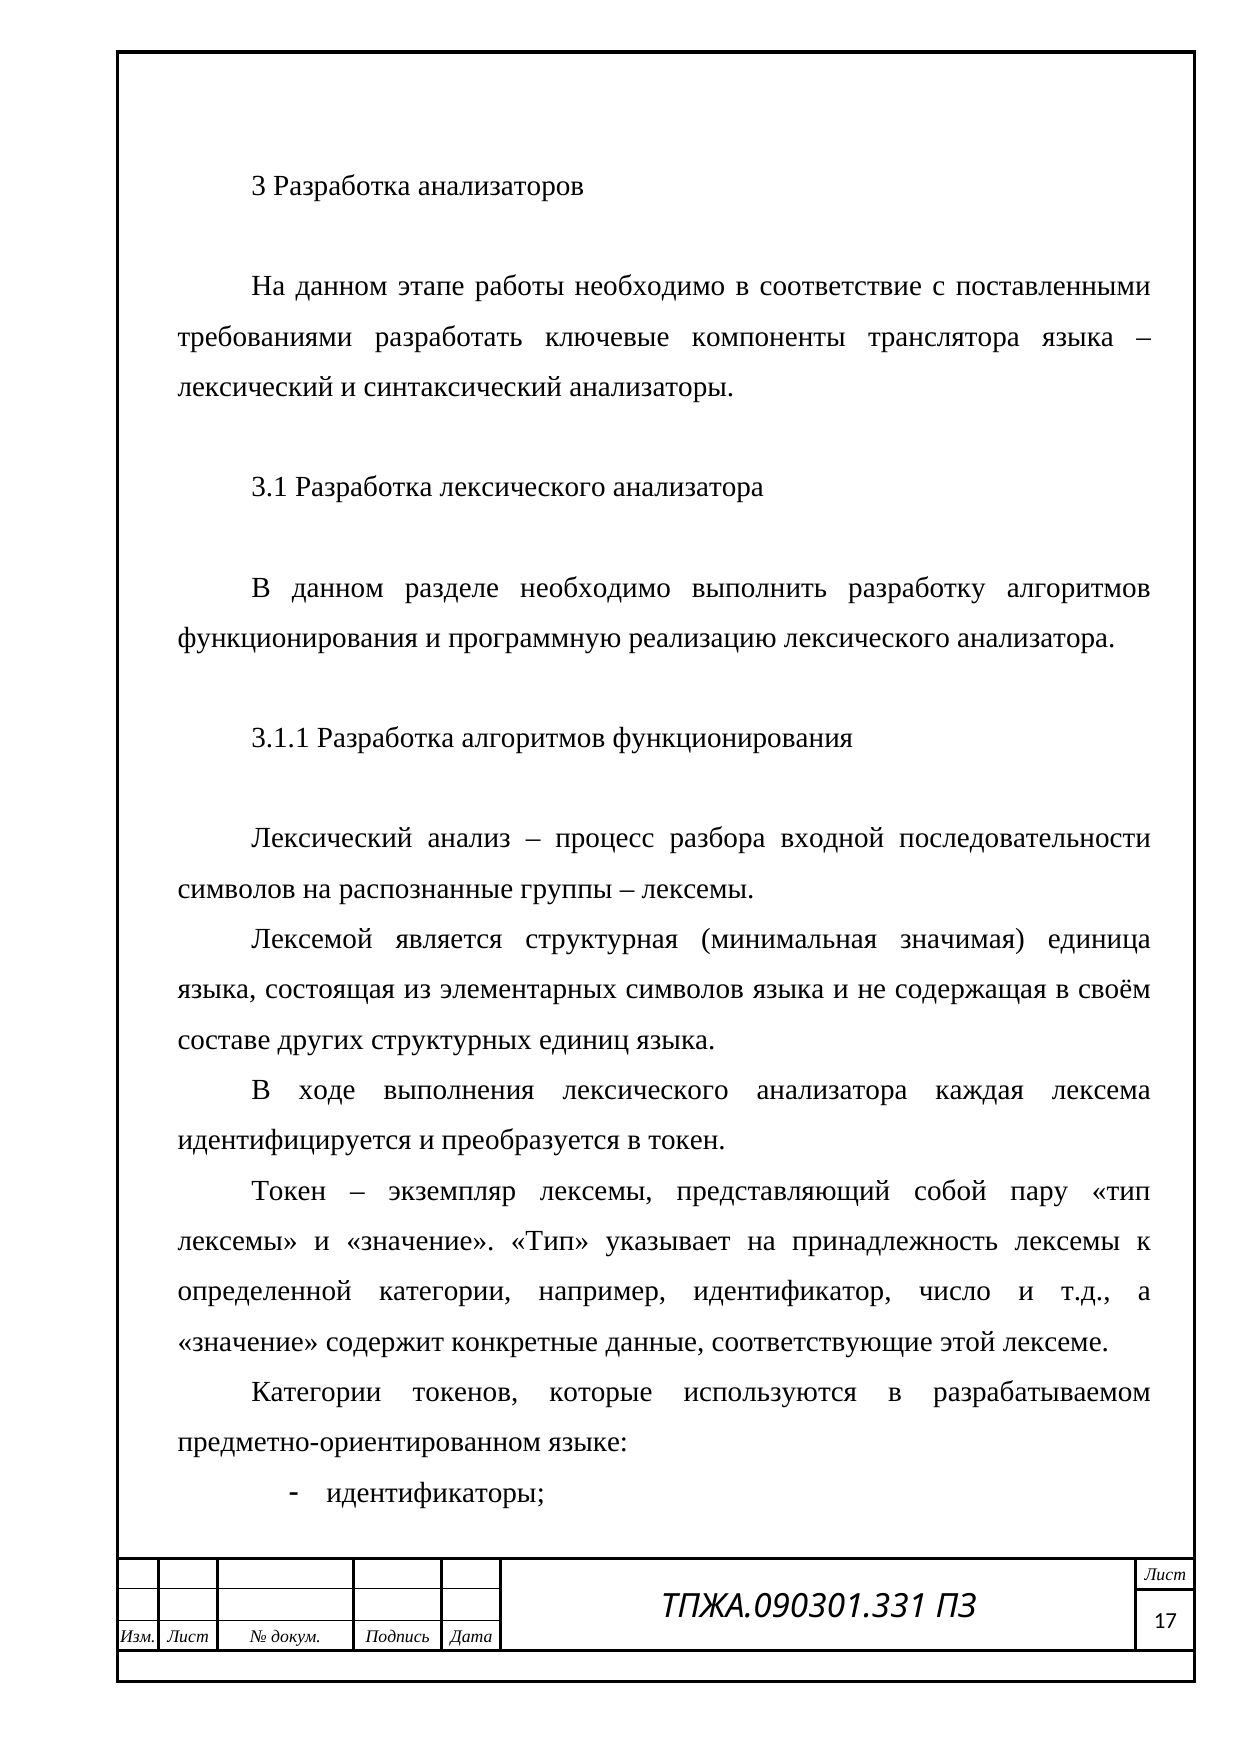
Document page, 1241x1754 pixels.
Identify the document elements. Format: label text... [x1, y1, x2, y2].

text Разработка анализаторов [177, 168, 1152, 202]
text Токен – экземпляр лексемы, представляющий собой пару «тип лексемы» и «значение». «Тип» указывает на принадлежность лексемы к определенной категории, например, идентификатор, число и т.д., а «значение» содержит конкретные данные, соответствующие этой лексеме. [177, 1173, 1152, 1357]
text В данном разделе необходимо выполнить разработку алгоритмов функционирования и программную реализацию лексического анализатора. [177, 570, 1152, 653]
list идентификаторы; [288, 1475, 1152, 1508]
text На данном этапе работы необходимо в соответствие с поставленными требованиями разработать ключевые компоненты транслятора языка – лексический и синтаксический анализаторы. [177, 268, 1152, 403]
text Категории токенов, которые используются в разрабатываемом предметно-ориентированном языке: [177, 1374, 1152, 1458]
text Лексический анализ – процесс разбора входной последовательности символов на распознанные группы – лексемы. [177, 821, 1152, 904]
text В ходе выполнения лексического анализатора каждая лексема идентифицируется и преобразуется в токен. [177, 1072, 1152, 1156]
text Лексемой является структурная (минимальная значимая) единица языка, состоящая из элементарных символов языка и не содержащая в своём составе других структурных единиц языка. [177, 921, 1152, 1055]
text Разработка алгоритмов функционирования [177, 720, 1152, 754]
text Разработка лексического анализатора [177, 469, 1152, 503]
